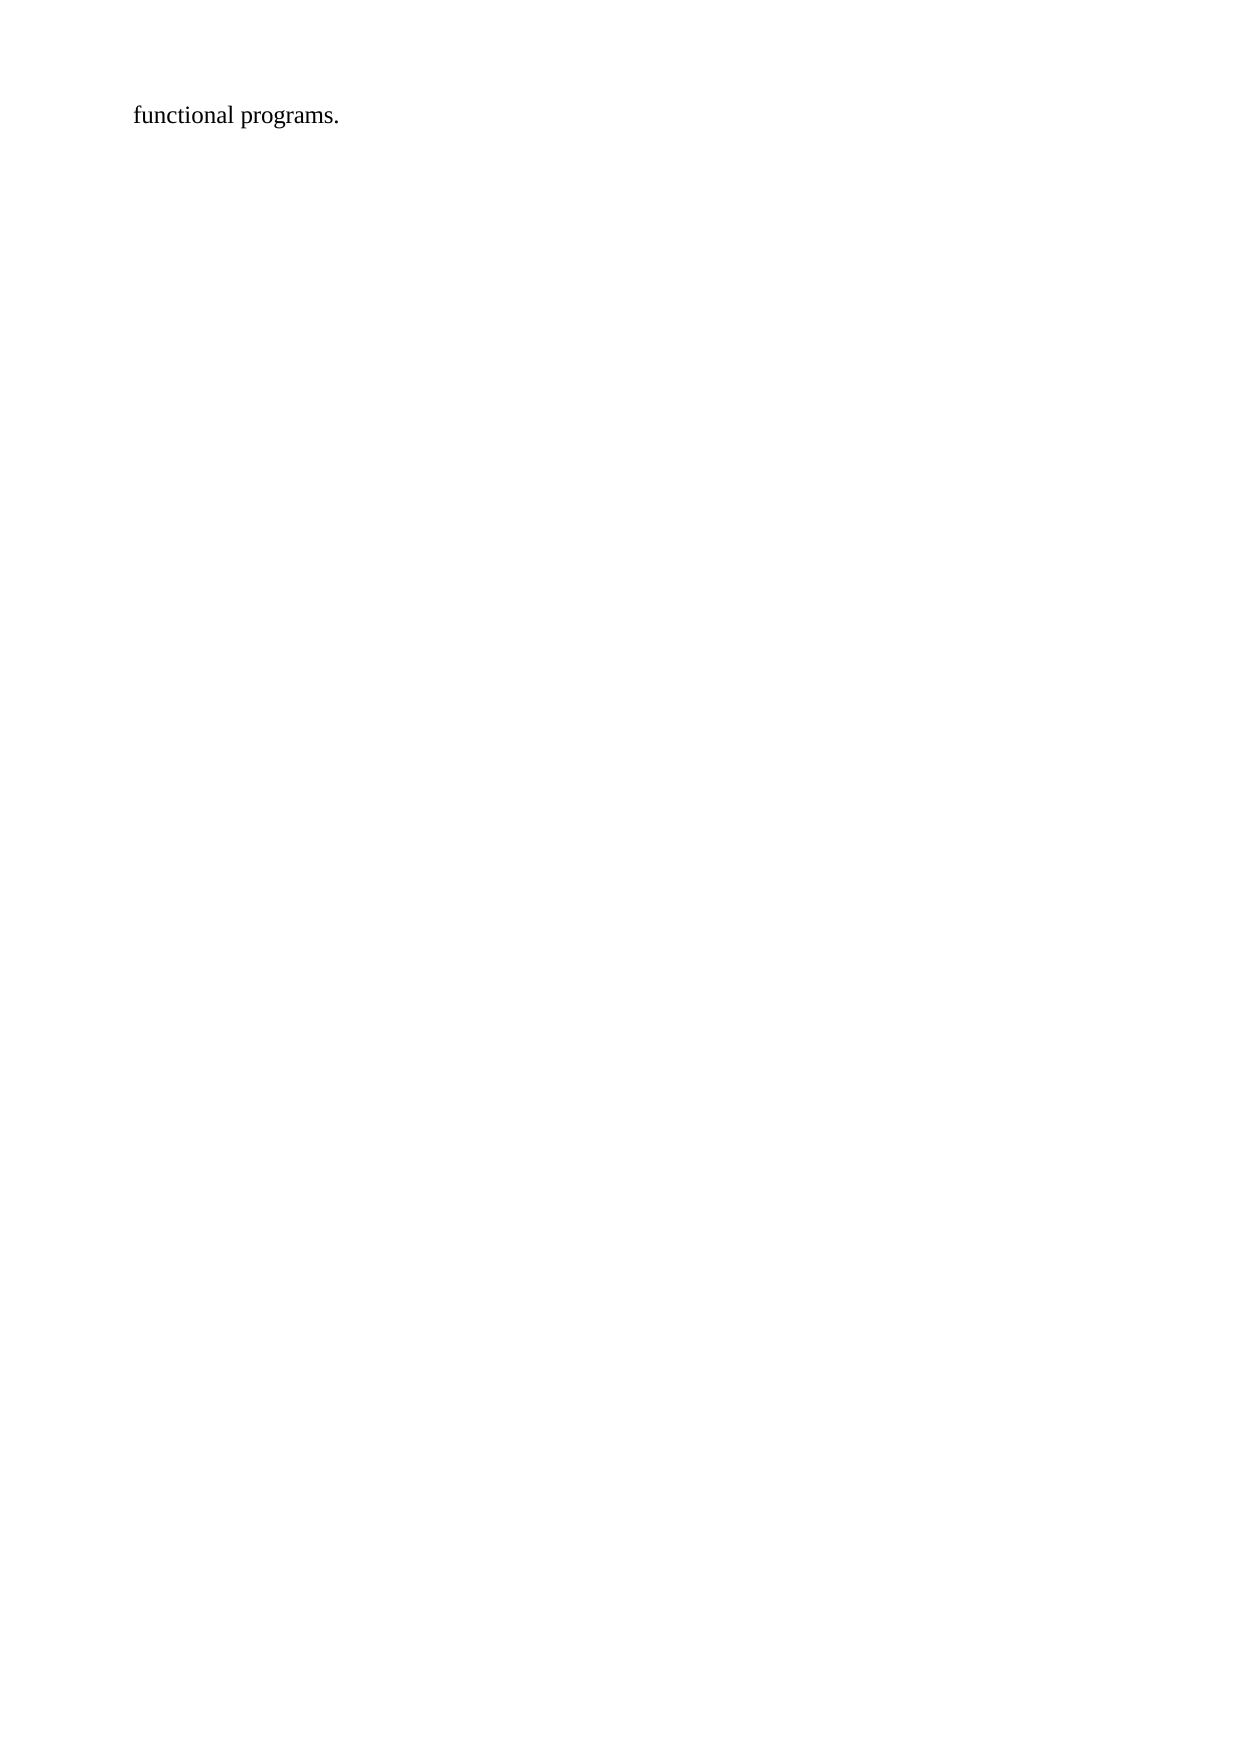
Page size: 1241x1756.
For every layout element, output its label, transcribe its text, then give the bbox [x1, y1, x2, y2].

text functional programs. [133, 101, 1165, 129]
